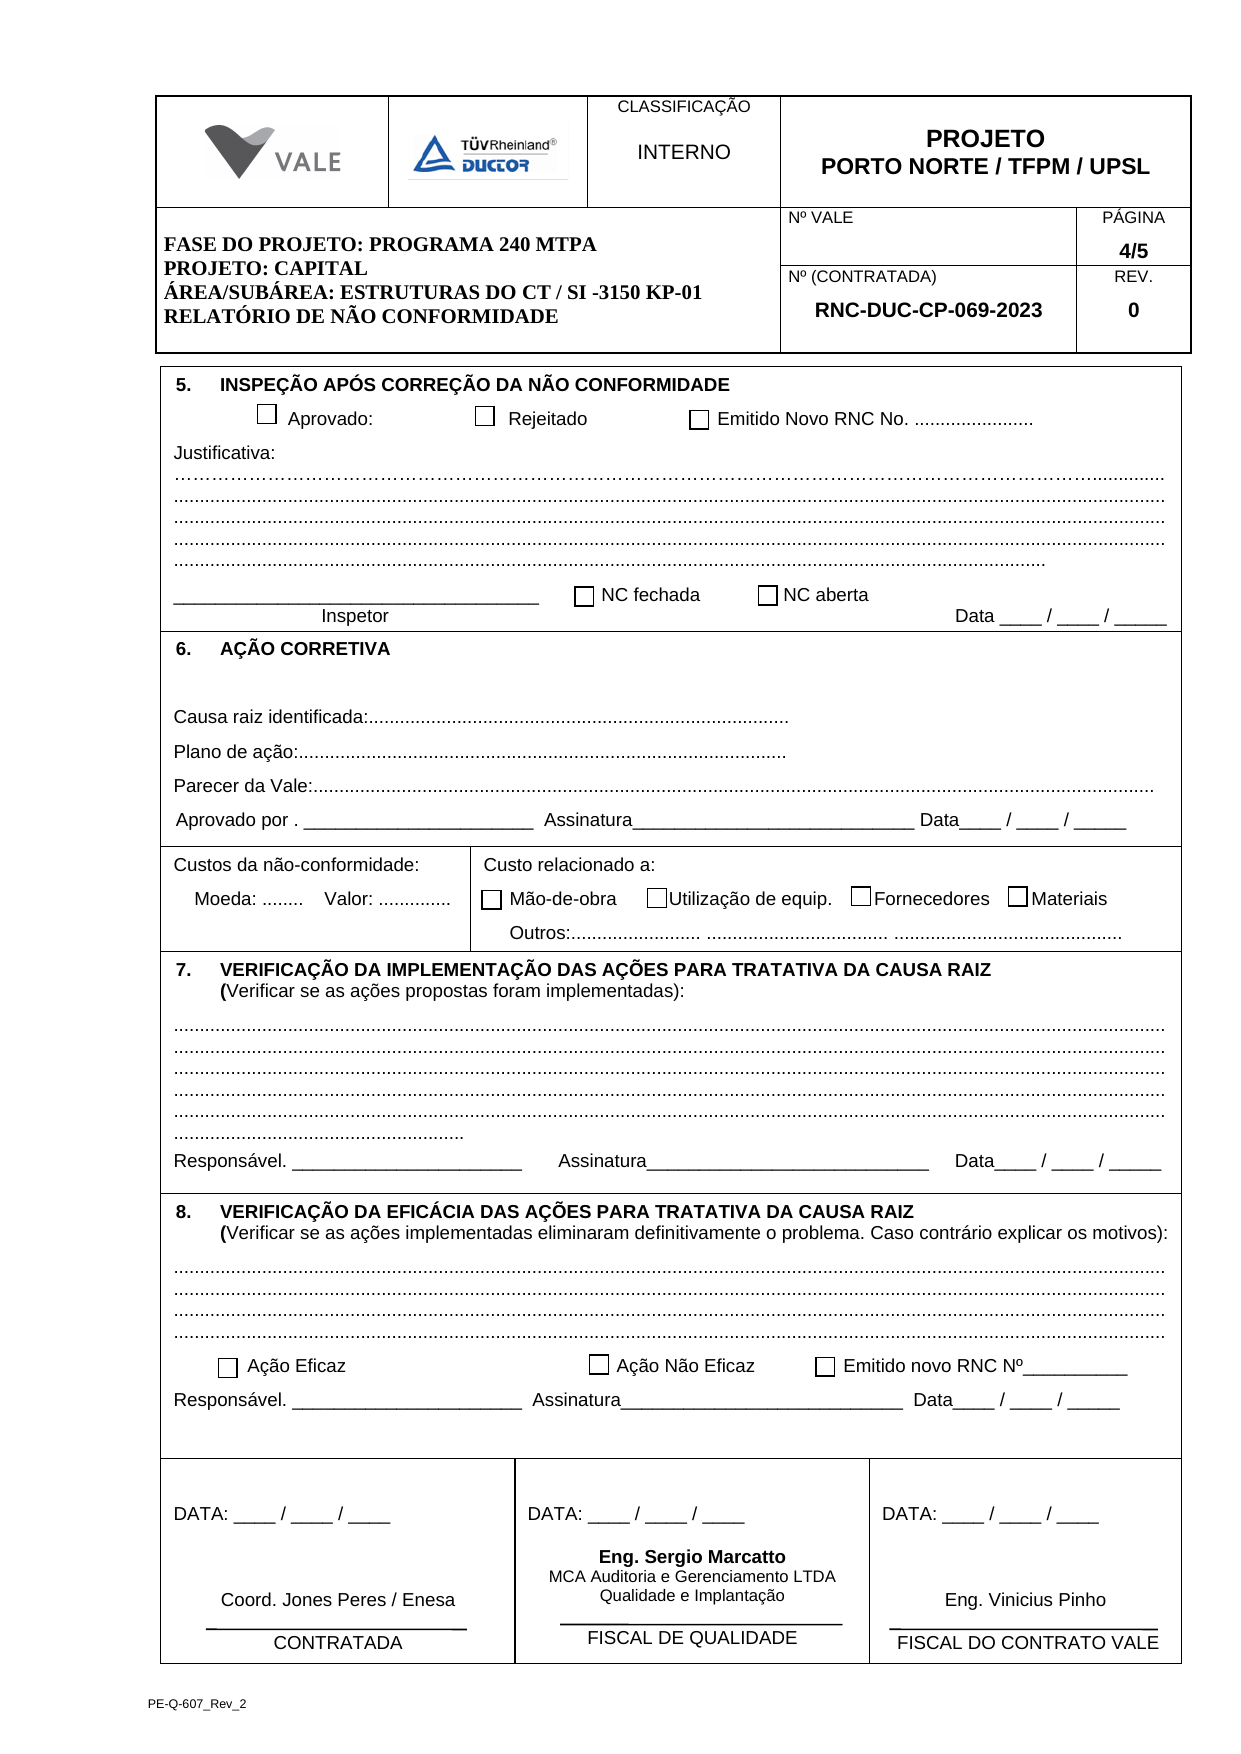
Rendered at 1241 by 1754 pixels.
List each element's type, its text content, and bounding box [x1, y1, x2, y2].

table_cell DATA: ____ / ____ / ____ Eng. Sergio Marcatto MCA Auditoria e Gerenciamento LTDA Qualidade e Implantação FISCAL DE QUALIDADE [516, 1459, 869, 1663]
table_cell VERIFICAÇÃO DA EFICÁCIA DAS AÇÕES PARA TRATATIVA DA CAUSA RAIZ (Verificar se as ações implementadas eliminaram definitivamente o problema. Caso contrário explicar os motivos): ............................................................................................................................................................................................................................................................................................................................................................................................................................................................................................................................................................................................................................................................................................................................................................................................ Ação Eficaz Ação Não Eficaz Emitido novo RNC Nº__________ Responsável. ______________________ Assinatura___________________________ Data____ / ____ / _____ [161, 1194, 1181, 1458]
table_cell DATA: ____ / ____ / ____ Coord. Jones Peres / Enesa CONTRATADA [161, 1459, 514, 1663]
table_cell Custo relacionado a: Mão-de-obra Utilização de equip. Fornecedores Materiais Outros:......................... ................................... ............................................ [471, 847, 1181, 951]
table_cell Custos da não-conformidade: Moeda: ........ Valor: .............. [161, 847, 470, 951]
picture [408, 123, 569, 180]
table_cell AÇÃO CORRETIVA Causa raiz identificada:................................................................................. Plano de ação:.............................................................................................. Parecer da Vale:.................................................................................................................................................................. Aprovado por . ______________________ Assinatura___________________________ Data____ / ____ / _____ Previsão de implantação: ____ / ____ / _____ [161, 632, 1181, 846]
picture [204, 125, 341, 179]
table_cell VERIFICAÇÃO DA IMPLEMENTAÇÃO DAS AÇÕES PARA TRATATIVA DA CAUSA RAIZ (Verificar se as ações propostas foram implementadas): ................................................................................................................................................................................................................................................................................................................................................................................................................................................................................................................................................................................................................................................................................................................................................................................................................................................................................................................................................................................................................................................... Responsável. ______________________ Assinatura___________________________ Data____ / ____ / _____ [161, 952, 1181, 1193]
table_header INSPEÇÃO APÓS CORREÇÃO DA NÃO CONFORMIDADE Aprovado: Rejeitado Emitido Novo RNC No. ....................... Justificativa:…………………………………………………………………………………………………………………………………................................................................................................................................................................................................................................................................................................................................................................................................................................................................................................................................................................................................................................................................................................................................................................................... ___________________________________ NC fechada NC aberta Inspetor Data ____ / ____ / _____ [161, 367, 1181, 631]
table_cell DATA: ____ / ____ / ____ Eng. Vinicius Pinho FISCAL DO CONTRATO VALE [870, 1459, 1181, 1663]
